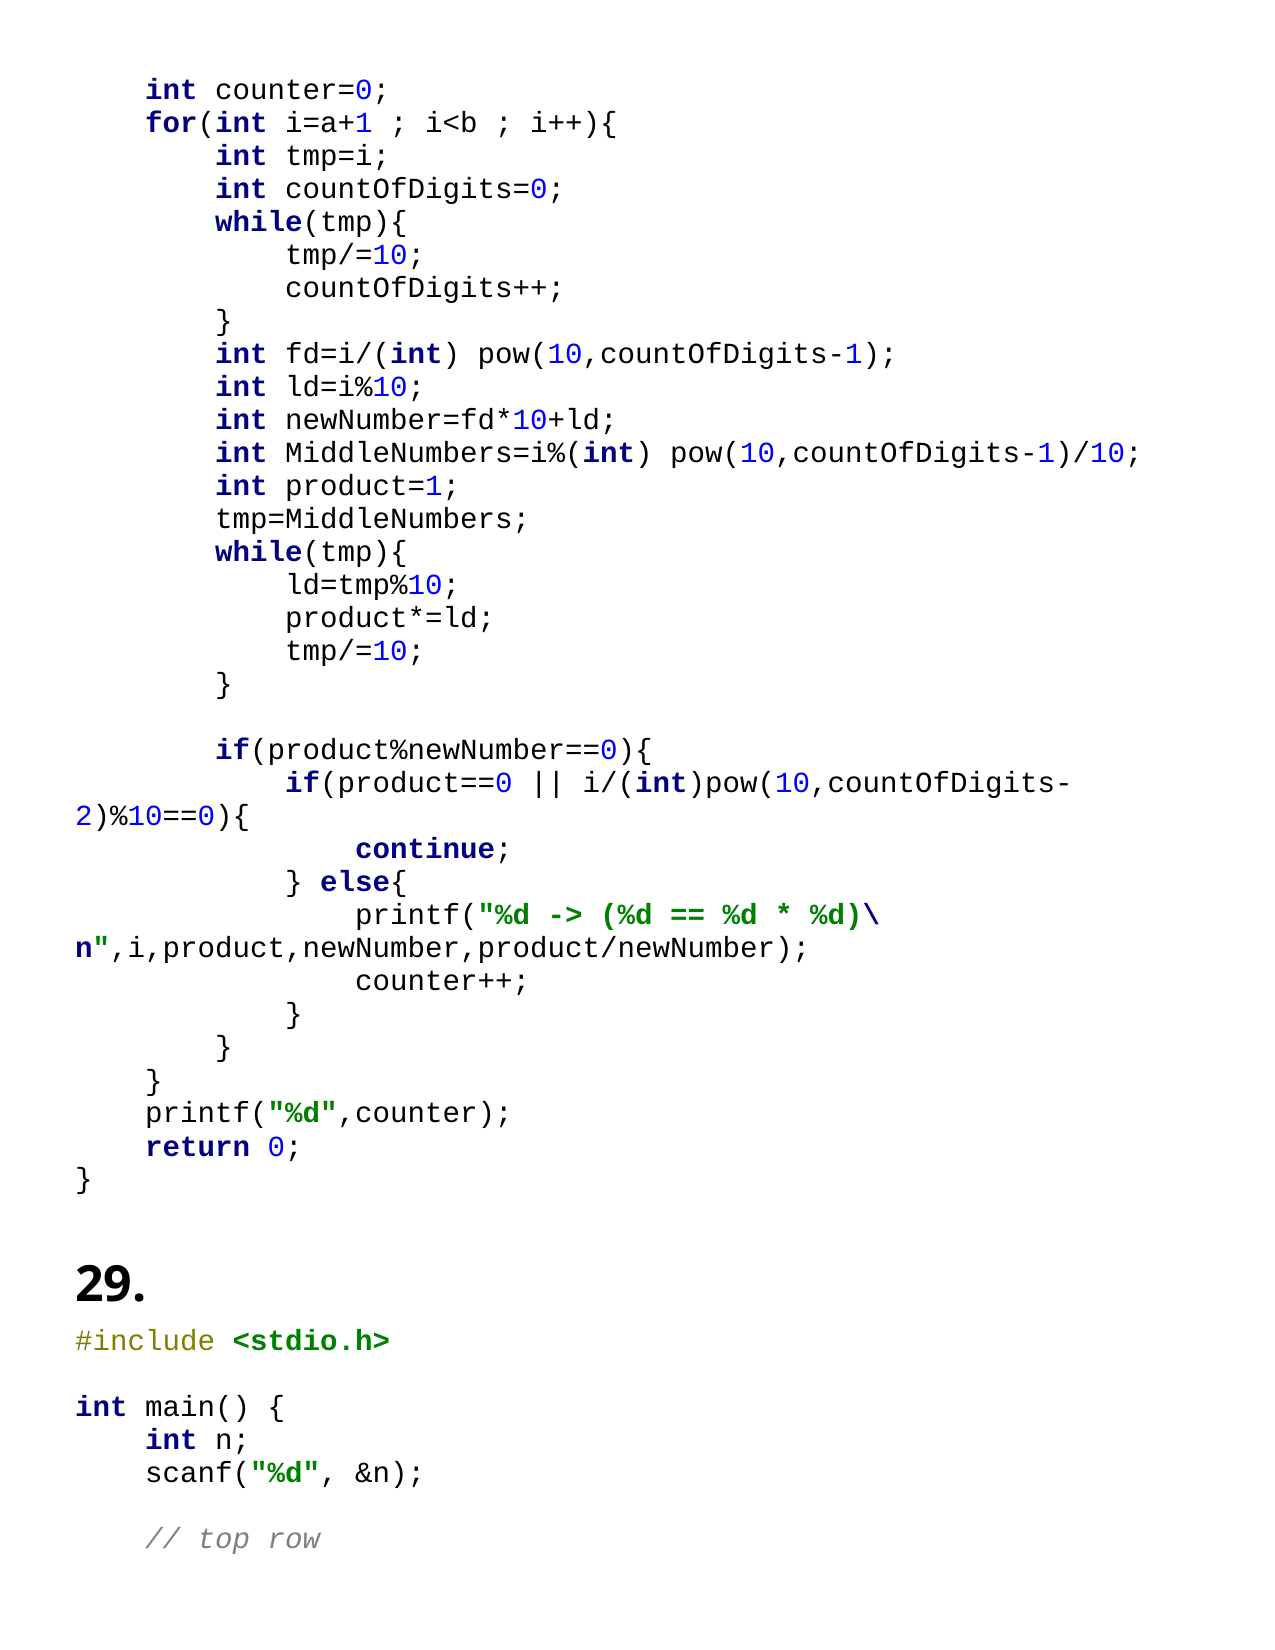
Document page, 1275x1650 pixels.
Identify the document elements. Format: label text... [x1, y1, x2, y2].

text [75, 1326, 1200, 1557]
subtitle 29. [75, 1248, 1200, 1316]
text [75, 75, 1200, 1198]
